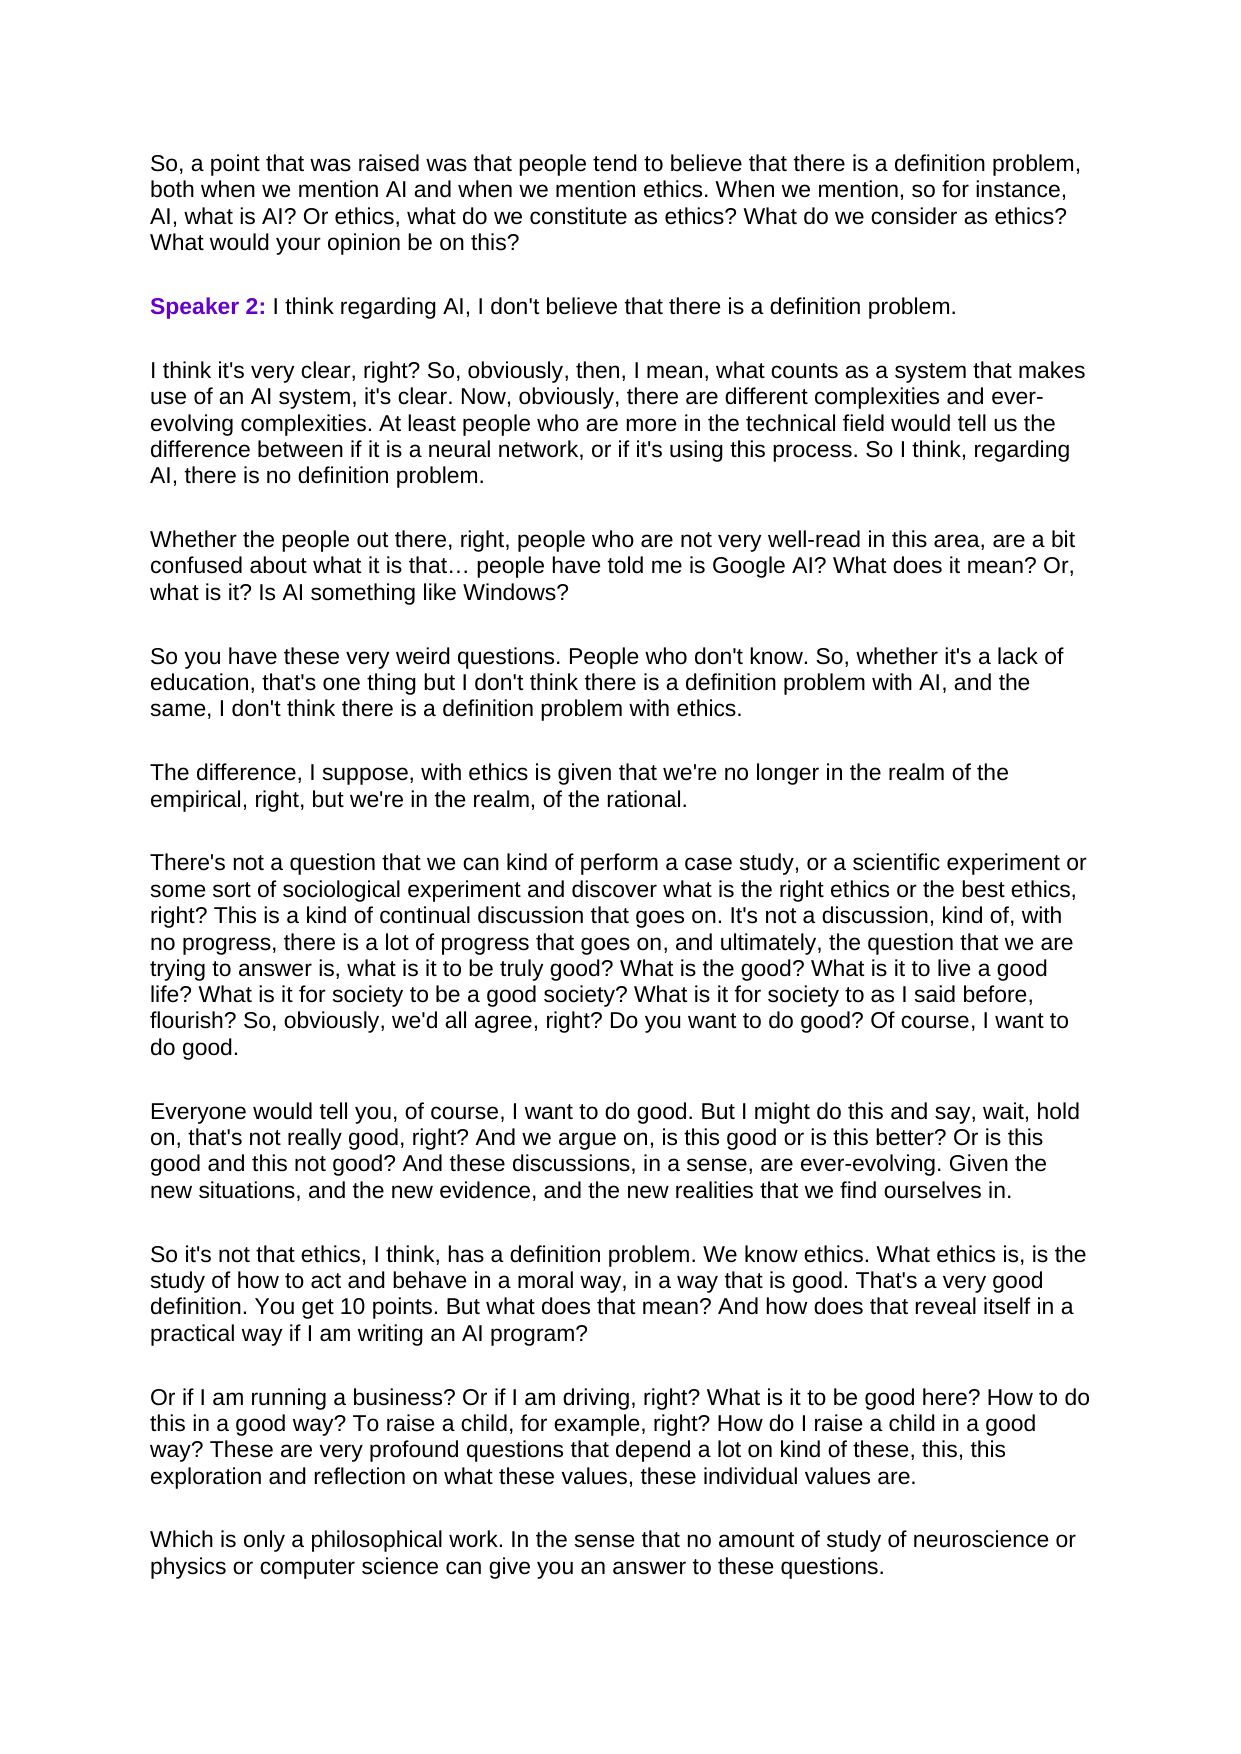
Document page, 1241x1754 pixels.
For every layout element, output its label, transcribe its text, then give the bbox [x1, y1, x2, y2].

text Or if I am running a business? Or if I am driving, right? What is it to be good here? How to do this in a good way? To raise a child, for example, right? How do I raise a child in a good way? These are very profound questions that depend a lot on kind of these, this, this exploration and reflection on what these values, these individual values are. [150, 1383, 1090, 1489]
text Whether the people out there, right, people who are not very well-read in this area, are a bit confused about what it is that… people have told me is Google AI? What does it mean? Or, what is it? Is AI something like Windows? [150, 526, 1090, 605]
text So, a point that was raised was that people tend to believe that there is a definition problem, both when we mention AI and when we mention ethics. When we mention, so for instance, AI, what is AI? Or ethics, what do we constitute as ethics? What do we consider as ethics? What would your opinion be on this? [150, 150, 1090, 255]
text Everyone would tell you, of course, I want to do good. But I might do this and say, wait, hold on, that's not really good, right? And we argue on, is this good or is this better? Or is this good and this not good? And these discussions, in a sense, are ever-evolving. Given the new situations, and the new evidence, and the new realities that we find ourselves in. [150, 1098, 1090, 1203]
text The difference, I suppose, with ethics is given that we're no longer in the realm of the empirical, right, but we're in the realm, of the rational. [150, 759, 1090, 812]
text I think it's very clear, right? So, obviously, then, I mean, what counts as a system that makes use of an AI system, it's clear. Now, obviously, there are different complexities and ever-evolving complexities. At least people who are more in the technical field would tell us the difference between if it is a neural network, or if it's using this process. So I think, regarding AI, there is no definition problem. [150, 357, 1090, 488]
text Which is only a philosophical work. In the sense that no amount of study of neuroscience or physics or computer science can give you an answer to these questions. [150, 1526, 1090, 1579]
text So it's not that ethics, I think, has a definition problem. We know ethics. What ethics is, is the study of how to act and behave in a moral way, in a way that is good. That's a very good definition. You get 10 points. But what does that mean? And how does that reveal itself in a practical way if I am writing an AI program? [150, 1241, 1090, 1346]
text Speaker 2: I think regarding AI, I don't believe that there is a definition problem. [150, 293, 1090, 319]
text So you have these very weird questions. People who don't know. So, whether it's a lack of education, that's one thing but I don't think there is a definition problem with AI, and the same, I don't think there is a definition problem with ethics. [150, 643, 1090, 722]
text There's not a question that we can kind of perform a case study, or a scientific experiment or some sort of sociological experiment and discover what is the right ethics or the best ethics, right? This is a kind of continual discussion that goes on. It's not a discussion, kind of, with no progress, there is a lot of progress that goes on, and ultimately, the question that we are trying to answer is, what is it to be truly good? What is the good? What is it to live a good life? What is it for society to be a good society? What is it for society to as I said before, flourish? So, obviously, we'd all agree, right? Do you want to do good? Of course, I want to do good. [150, 849, 1090, 1060]
